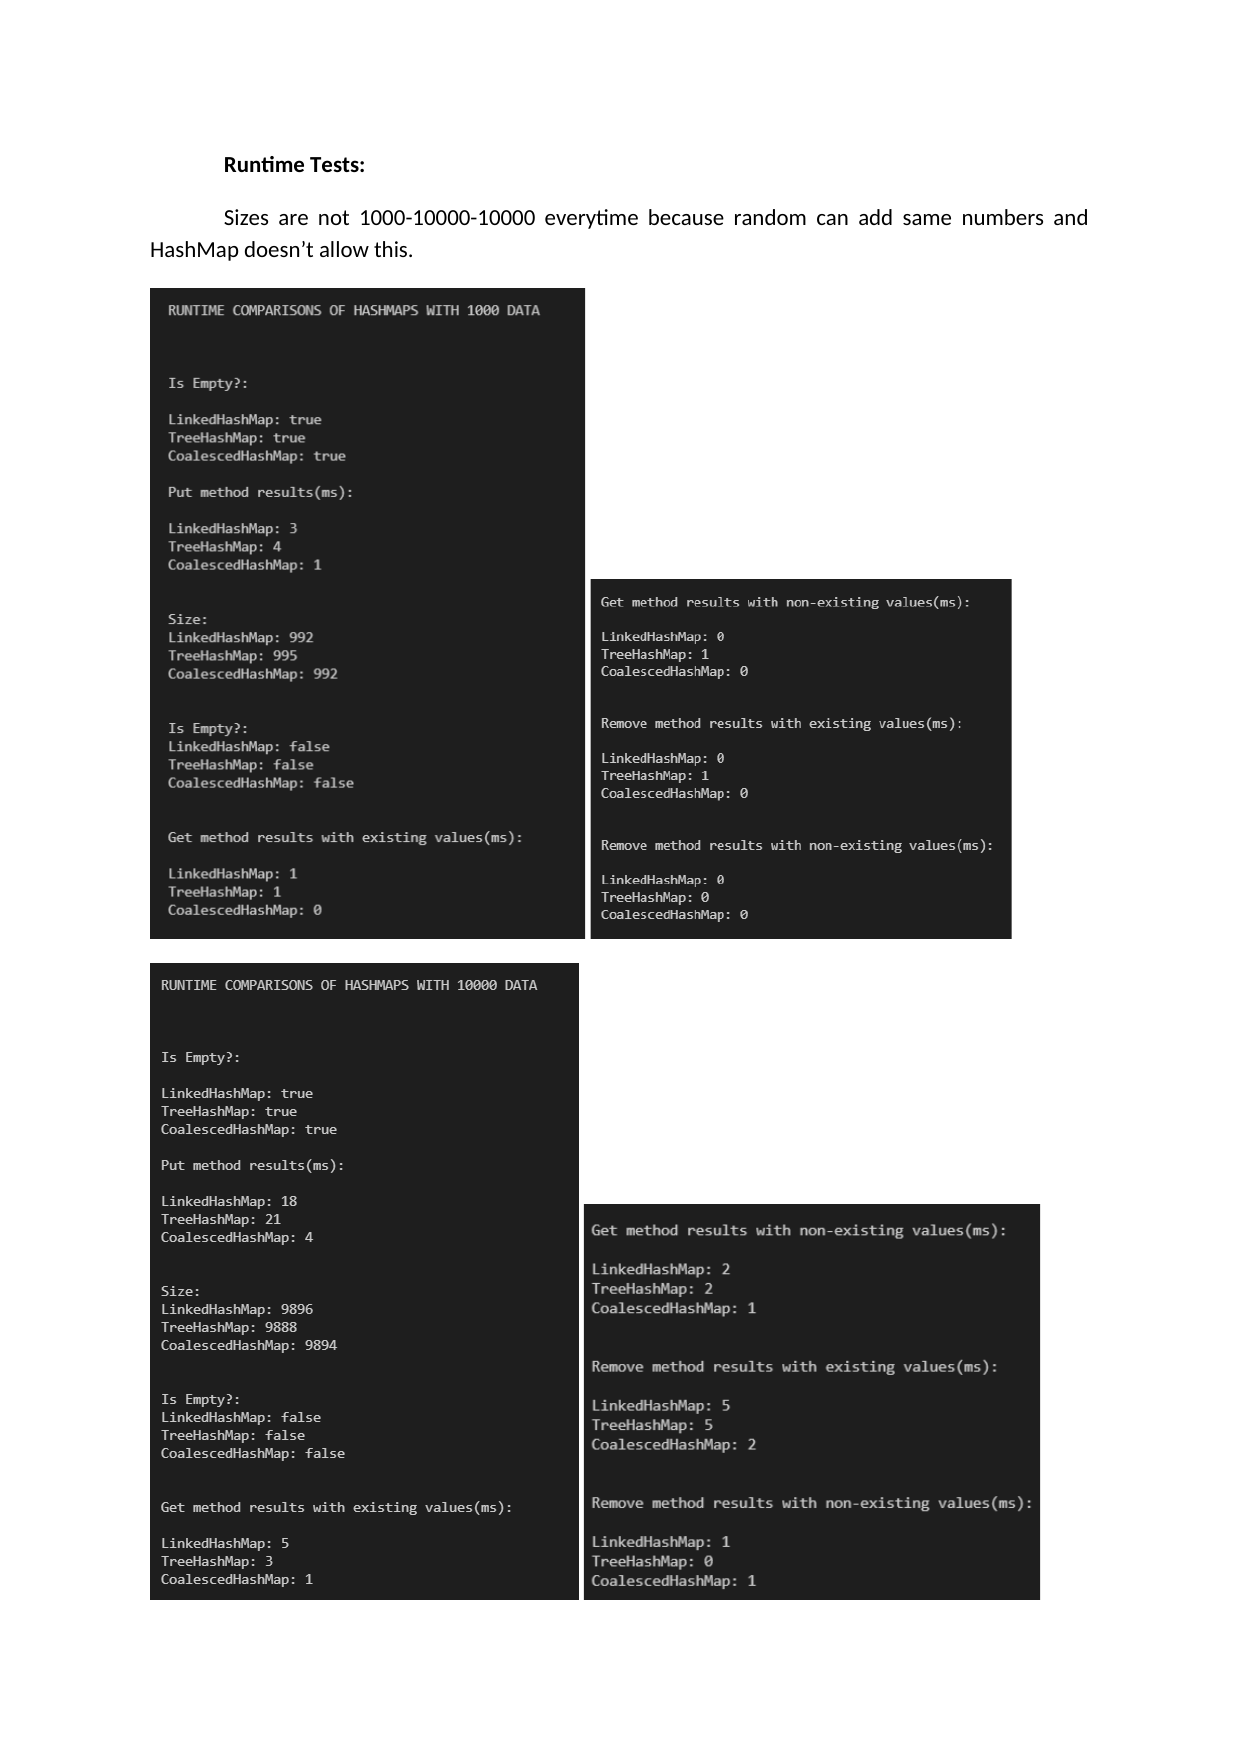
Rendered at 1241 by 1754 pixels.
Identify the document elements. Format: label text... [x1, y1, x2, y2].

picture [590, 579, 1012, 939]
text Sizes are not 1000-10000-10000 everytime because random can add same numbers and HashMap doesn’t allow this. [150, 203, 1090, 263]
picture [150, 963, 579, 1600]
picture [150, 288, 586, 939]
picture [583, 1204, 1041, 1600]
text Runtime Tests: [150, 150, 1090, 178]
